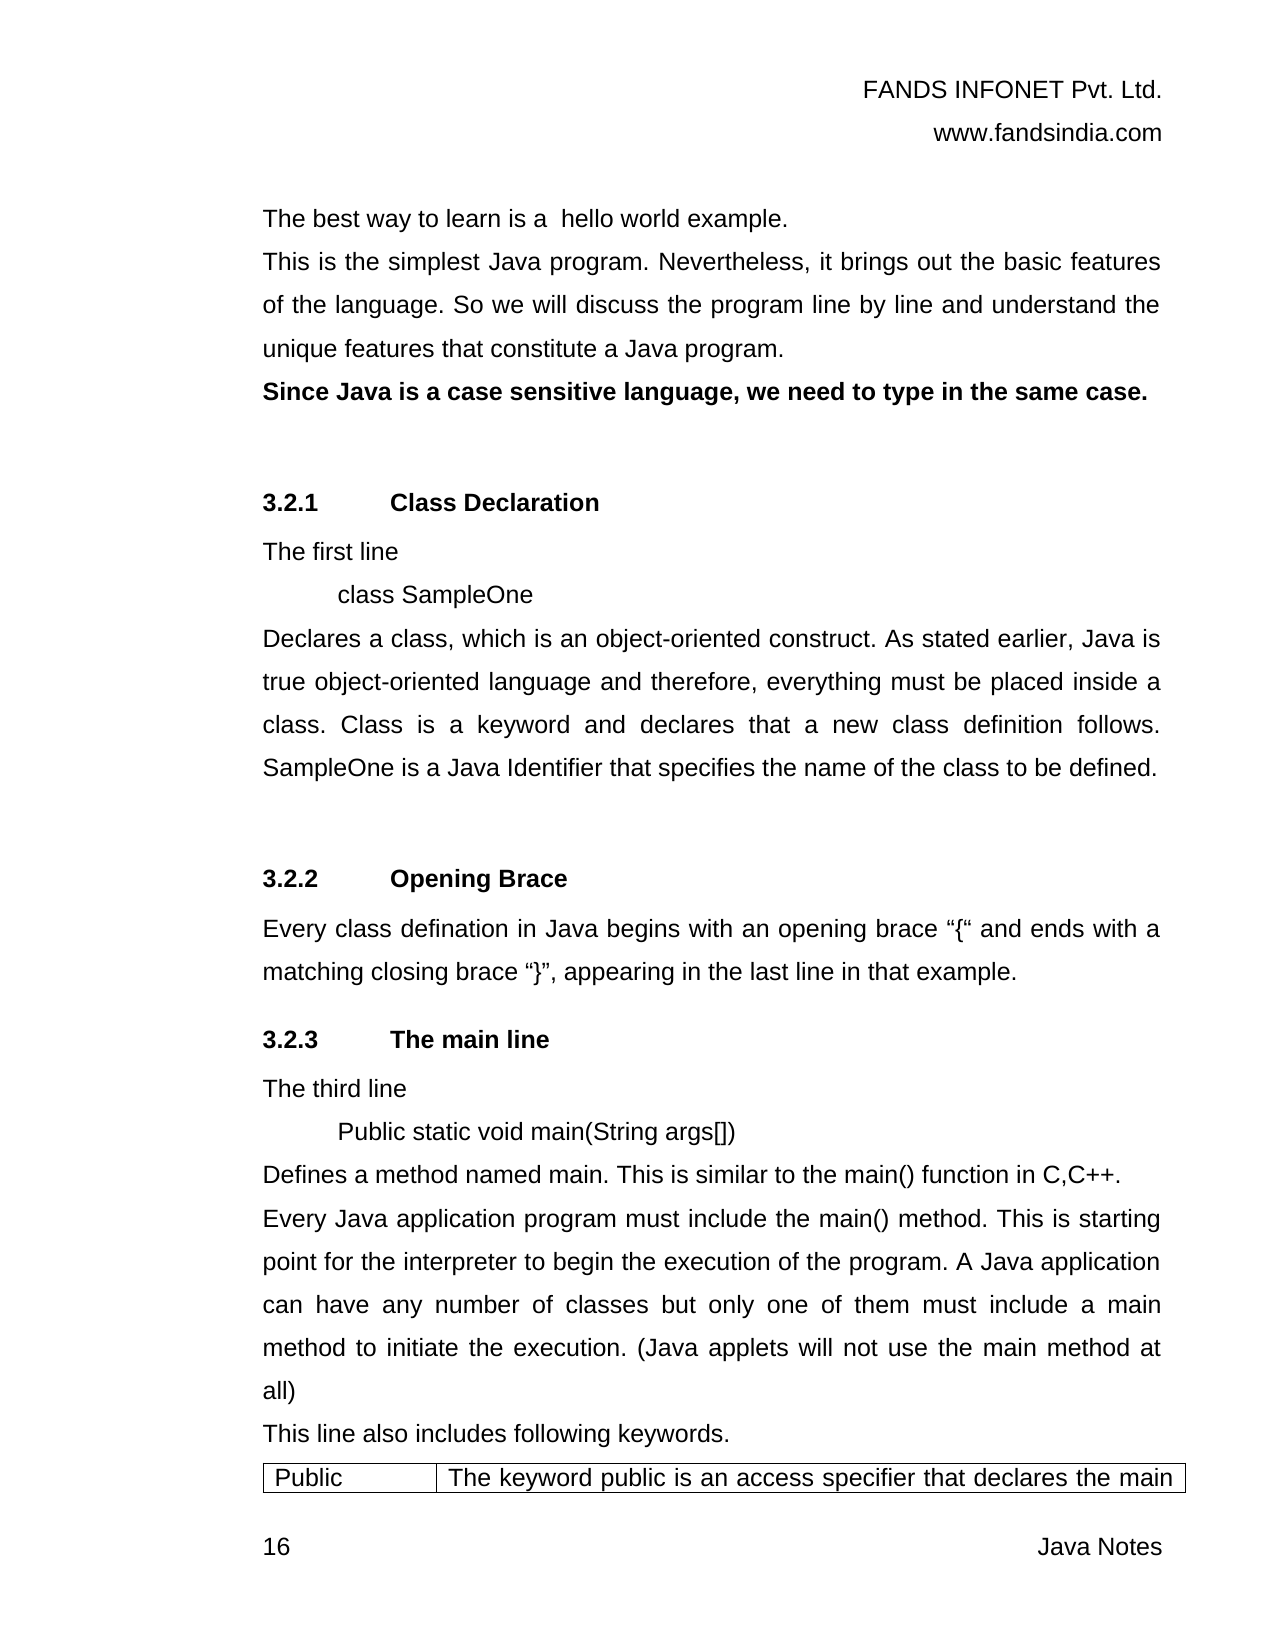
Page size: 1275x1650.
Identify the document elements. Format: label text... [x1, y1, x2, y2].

text This is the simplest Java program. Nevertheless, it brings out the basic features of the language. So we will discuss the program line by line and understand the unique features that constitute a Java program. [262, 247, 1162, 362]
table_header Public [264, 1464, 436, 1492]
text Every class defination in Java begins with an opening brace “{“ and ends with a matching closing brace “}”, appearing in the last line in that example. [262, 914, 1162, 986]
text Since Java is a case sensitive language, we need to type in the same case. [262, 377, 1162, 406]
text The third line [262, 1074, 1162, 1103]
text Public static void main(String args[]) [262, 1117, 1162, 1146]
subtitle Class Declaration [262, 488, 1162, 517]
text Declares a class, which is an object-oriented construct. As stated earlier, Java is true object-oriented language and therefore, everything must be placed inside a class. Class is a keyword and declares that a new class definition follows. SampleOne is a Java Identifier that specifies the name of the class to be defined. [262, 624, 1162, 782]
text class SampleOne [262, 581, 1162, 609]
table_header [437, 1464, 1185, 1492]
text Every Java application program must include the main() method. This is starting point for the interpreter to begin the execution of the program. A Java application can have any number of classes but only one of them must include a main method to initiate the execution. (Java applets will not use the main method at all) [262, 1204, 1162, 1405]
subtitle Opening Brace [262, 864, 1162, 893]
text Defines a method named main. This is similar to the main() function in C,C++. [262, 1161, 1162, 1189]
text This line also includes following keywords. [262, 1419, 1162, 1448]
subtitle The main line [262, 1025, 1162, 1054]
text The best way to learn is a hello world example. [262, 204, 1162, 233]
text The first line [262, 537, 1162, 566]
